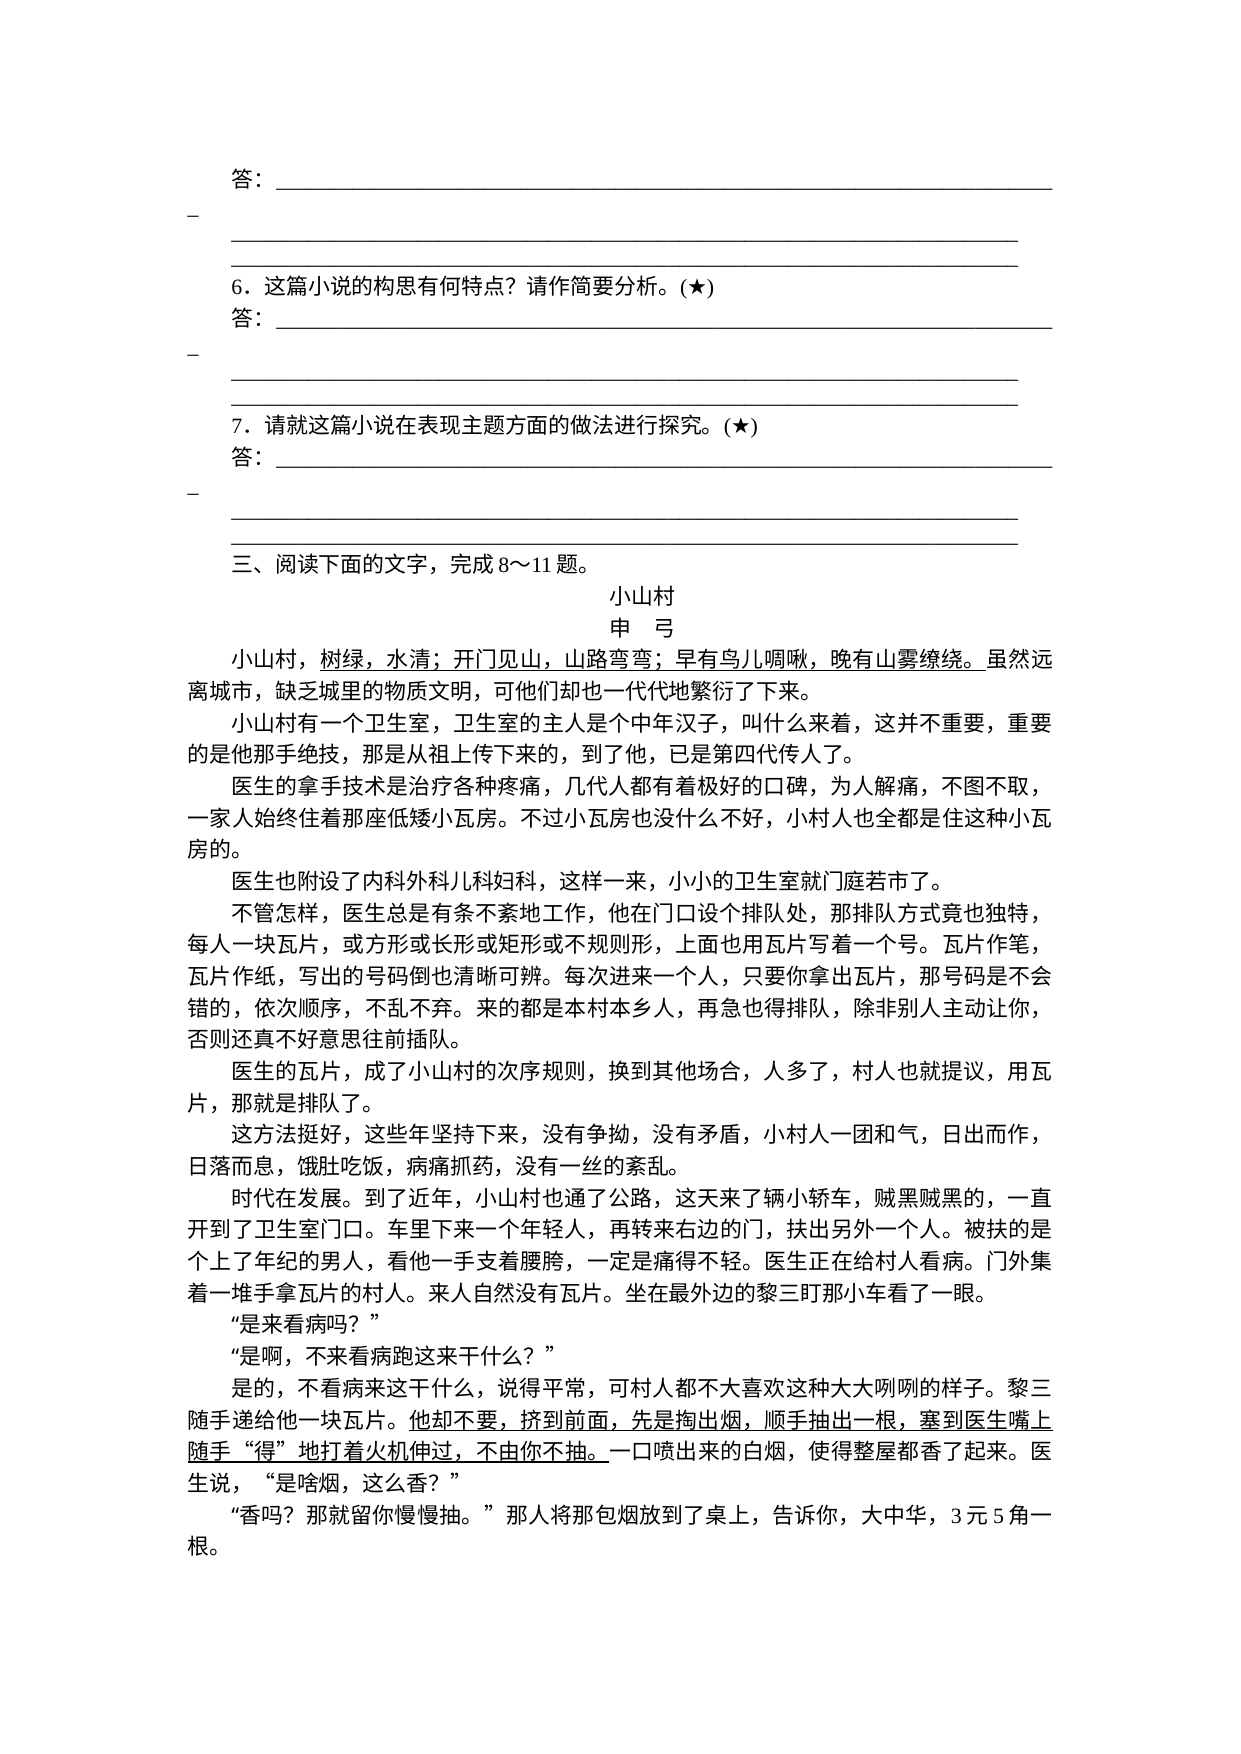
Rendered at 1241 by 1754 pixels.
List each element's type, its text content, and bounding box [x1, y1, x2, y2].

text 不管怎样，医生总是有条不紊地工作，他在门口设个排队处，那排队方式竟也独特，每人一块瓦片，或方形或长形或矩形或不规则形，上面也用瓦片写着一个号。瓦片作笔，瓦片作纸，写出的号码倒也清晰可辨。每次进来一个人，只要你拿出瓦片，那号码是不会错的，依次顺序，不乱不弃。来的都是本村本乡人，再急也得排队，除非别人主动让你，否则还真不好意思往前插队。 [187, 896, 1053, 1054]
text 医生也附设了内科外科儿科妇科，这样一来，小小的卫生室就门庭若市了。 [187, 864, 1053, 896]
text 小山村 [187, 579, 1053, 611]
text 小山村有一个卫生室，卫生室的主人是个中年汉子，叫什么来着，这并不重要，重要的是他那手绝技，那是从祖上传下来的，到了他，已是第四代传人了。 [187, 706, 1053, 769]
text ________________________________________________________________________ [187, 358, 1053, 383]
text 7．请就这篇小说在表现主题方面的做法进行探究。(★) [187, 408, 1053, 440]
text 答：________________________________________________________________________ [187, 162, 1053, 219]
text 答：________________________________________________________________________ [187, 301, 1053, 358]
text “是啊，不来看病跑这来干什么？” [187, 1339, 1053, 1371]
text 医生的拿手技术是治疗各种疼痛，几代人都有着极好的口碑，为人解痛，不图不取，一家人始终住着那座低矮小瓦房。不过小瓦房也没什么不好，小村人也全都是住这种小瓦房的。 [187, 769, 1053, 864]
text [187, 244, 1053, 269]
text 小山村，树绿，水清；开门见山，山路弯弯；早有鸟儿啁啾，晚有山雾缭绕。虽然远离城市，缺乏城里的物质文明，可他们却也一代代地繁衍了下来。 [187, 642, 1053, 706]
text 是的，不看病来这干什么，说得平常，可村人都不大喜欢这种大大咧咧的样子。黎三随手递给他一块瓦片。他却不要，挤到前面，先是掏出烟，顺手抽出一根，塞到医生嘴上，随手“得”地打着火机伸过，不由你不抽。一口喷出来的白烟，使得整屋都香了起来。医生说，“是啥烟，这么香？” [187, 1371, 1053, 1498]
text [187, 219, 1053, 244]
text “是来看病吗？” [187, 1307, 1053, 1339]
text 时代在发展。到了近年，小山村也通了公路，这天来了辆小轿车，贼黑贼黑的，一直开到了卫生室门口。车里下来一个年轻人，再转来右边的门，扶出另外一个人。被扶的是个上了年纪的男人，看他一手支着腰胯，一定是痛得不轻。医生正在给村人看病。门外集着一堆手拿瓦片的村人。来人自然没有瓦片。坐在最外边的黎三盯那小车看了一眼。 [187, 1181, 1053, 1307]
text ________________________________________________________________________ [187, 383, 1053, 408]
text “香吗？那就留你慢慢抽。”那人将那包烟放到了桌上，告诉你，大中华，3元5角一根。 [187, 1498, 1053, 1561]
text ________________________________________________________________________ [187, 522, 1053, 547]
text 这方法挺好，这些年坚持下来，没有争拗，没有矛盾，小村人一团和气，日出而作，日落而息，饿肚吃饭，病痛抓药，没有一丝的紊乱。 [187, 1117, 1053, 1181]
text 6．这篇小说的构思有何特点？请作简要分析。(★) [187, 269, 1053, 301]
text 申 弓 [187, 611, 1053, 642]
text ________________________________________________________________________ [187, 497, 1053, 522]
text 医生的瓦片，成了小山村的次序规则，换到其他场合，人多了，村人也就提议，用瓦片，那就是排队了。 [187, 1054, 1053, 1117]
text 三、阅读下面的文字，完成8～11题。 [187, 547, 1053, 579]
text 答：________________________________________________________________________ [187, 440, 1053, 497]
